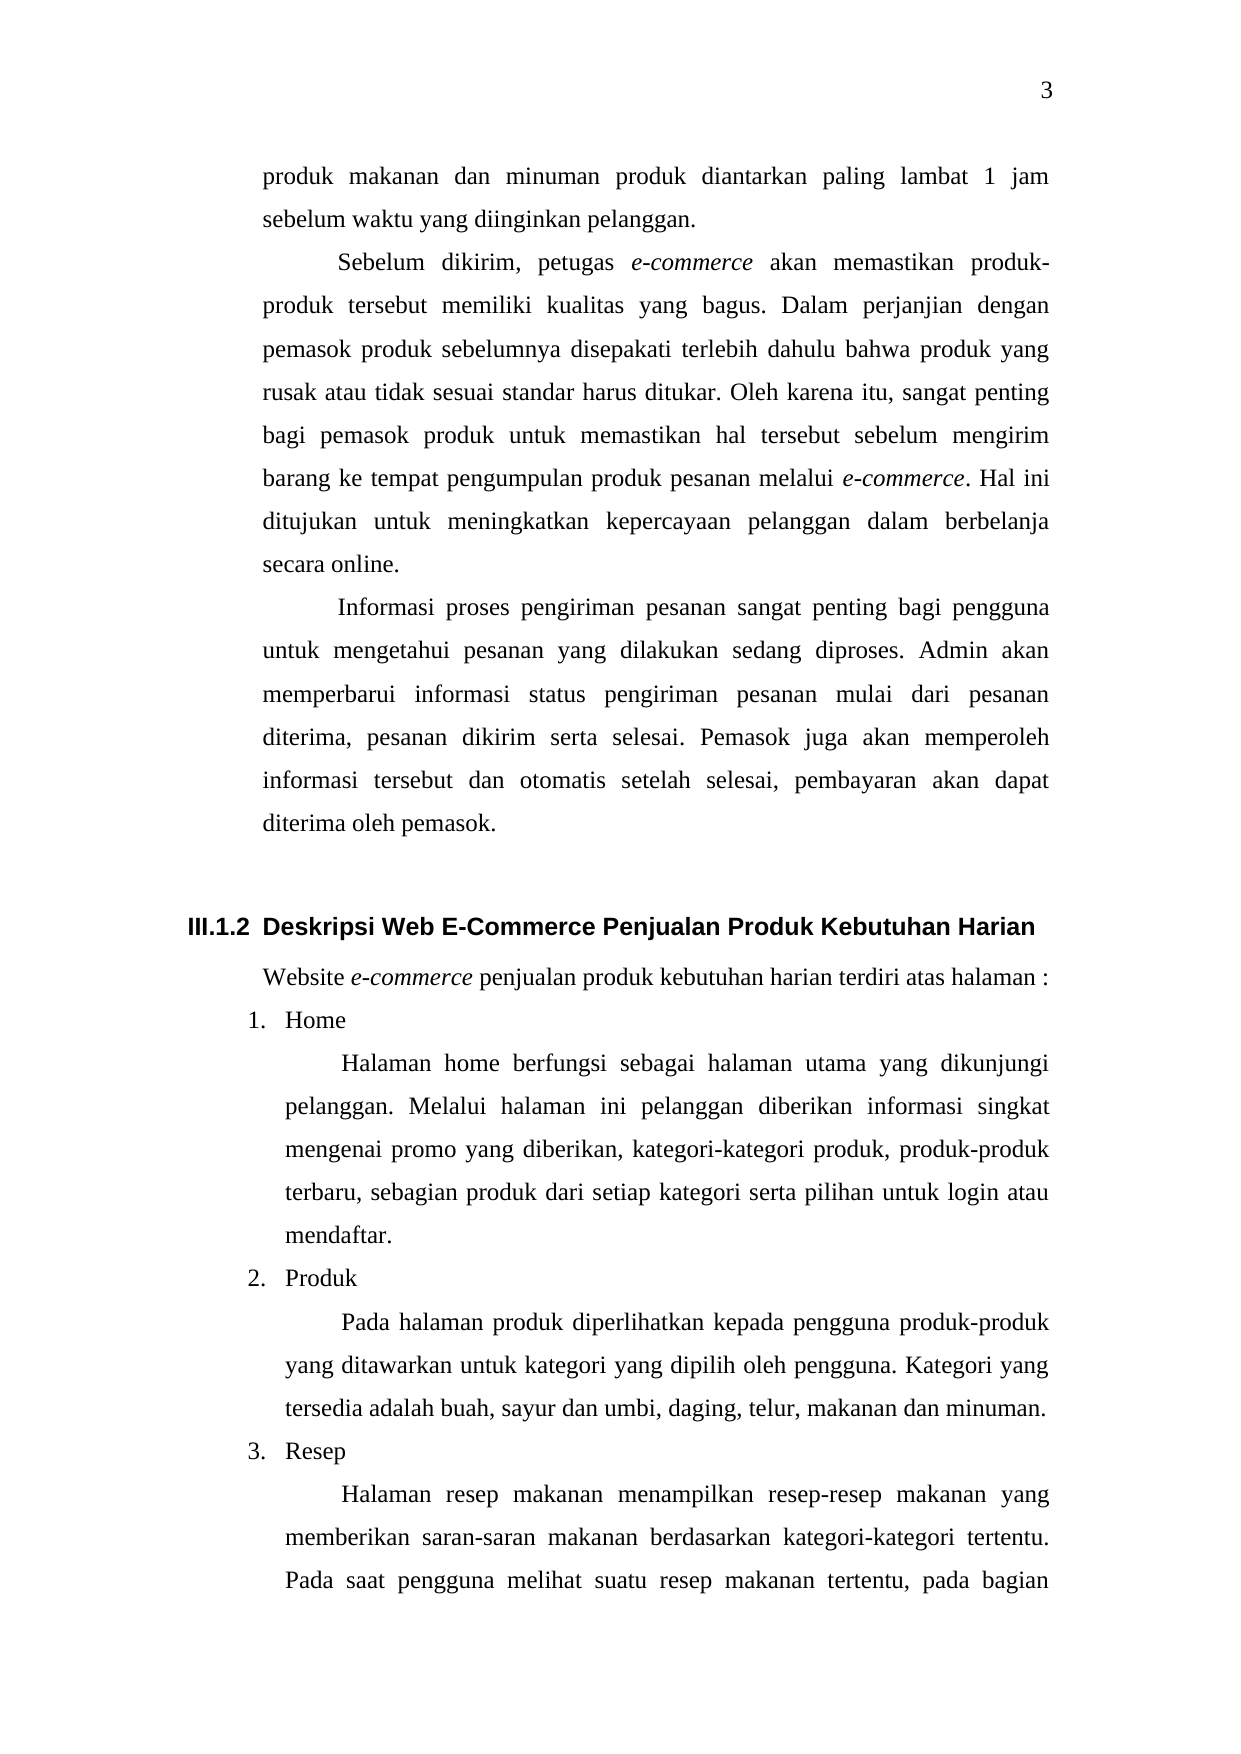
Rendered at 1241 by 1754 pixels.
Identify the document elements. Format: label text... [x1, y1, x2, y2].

text Halaman home berfungsi sebagai halaman utama yang dikunjungi pelanggan. Melalui halaman ini pelanggan diberikan informasi singkat mengenai promo yang diberikan, kategori-kategori produk, produk-produk terbaru, sebagian produk dari setiap kategori serta pilihan untuk login atau mendaftar. [285, 1048, 1050, 1249]
text Pada halaman produk diperlihatkan kepada pengguna produk-produk yang ditawarkan untuk kategori yang dipilih oleh pengguna. Kategori yang tersedia adalah buah, sayur dan umbi, daging, telur, makanan dan minuman. [285, 1307, 1050, 1422]
list Produk [247, 1263, 1050, 1292]
text Website e-commerce penjualan produk kebutuhan harian terdiri atas halaman : [247, 962, 1050, 990]
text Informasi proses pengiriman pesanan sangat penting bagi pengguna untuk mengetahui pesanan yang dilakukan sedang diproses. Admin akan memperbarui informasi status pengiriman pesanan mulai dari pesanan diterima, pesanan dikirim serta selesai. Pemasok juga akan memperoleh informasi tersebut dan otomatis setelah selesai, pembayaran akan dapat diterima oleh pemasok. [262, 592, 1050, 837]
list Resep [247, 1436, 1050, 1465]
subtitle Deskripsi Web E-Commerce Penjualan Produk Kebutuhan Harian [187, 912, 1053, 941]
list Home [247, 1005, 1050, 1033]
